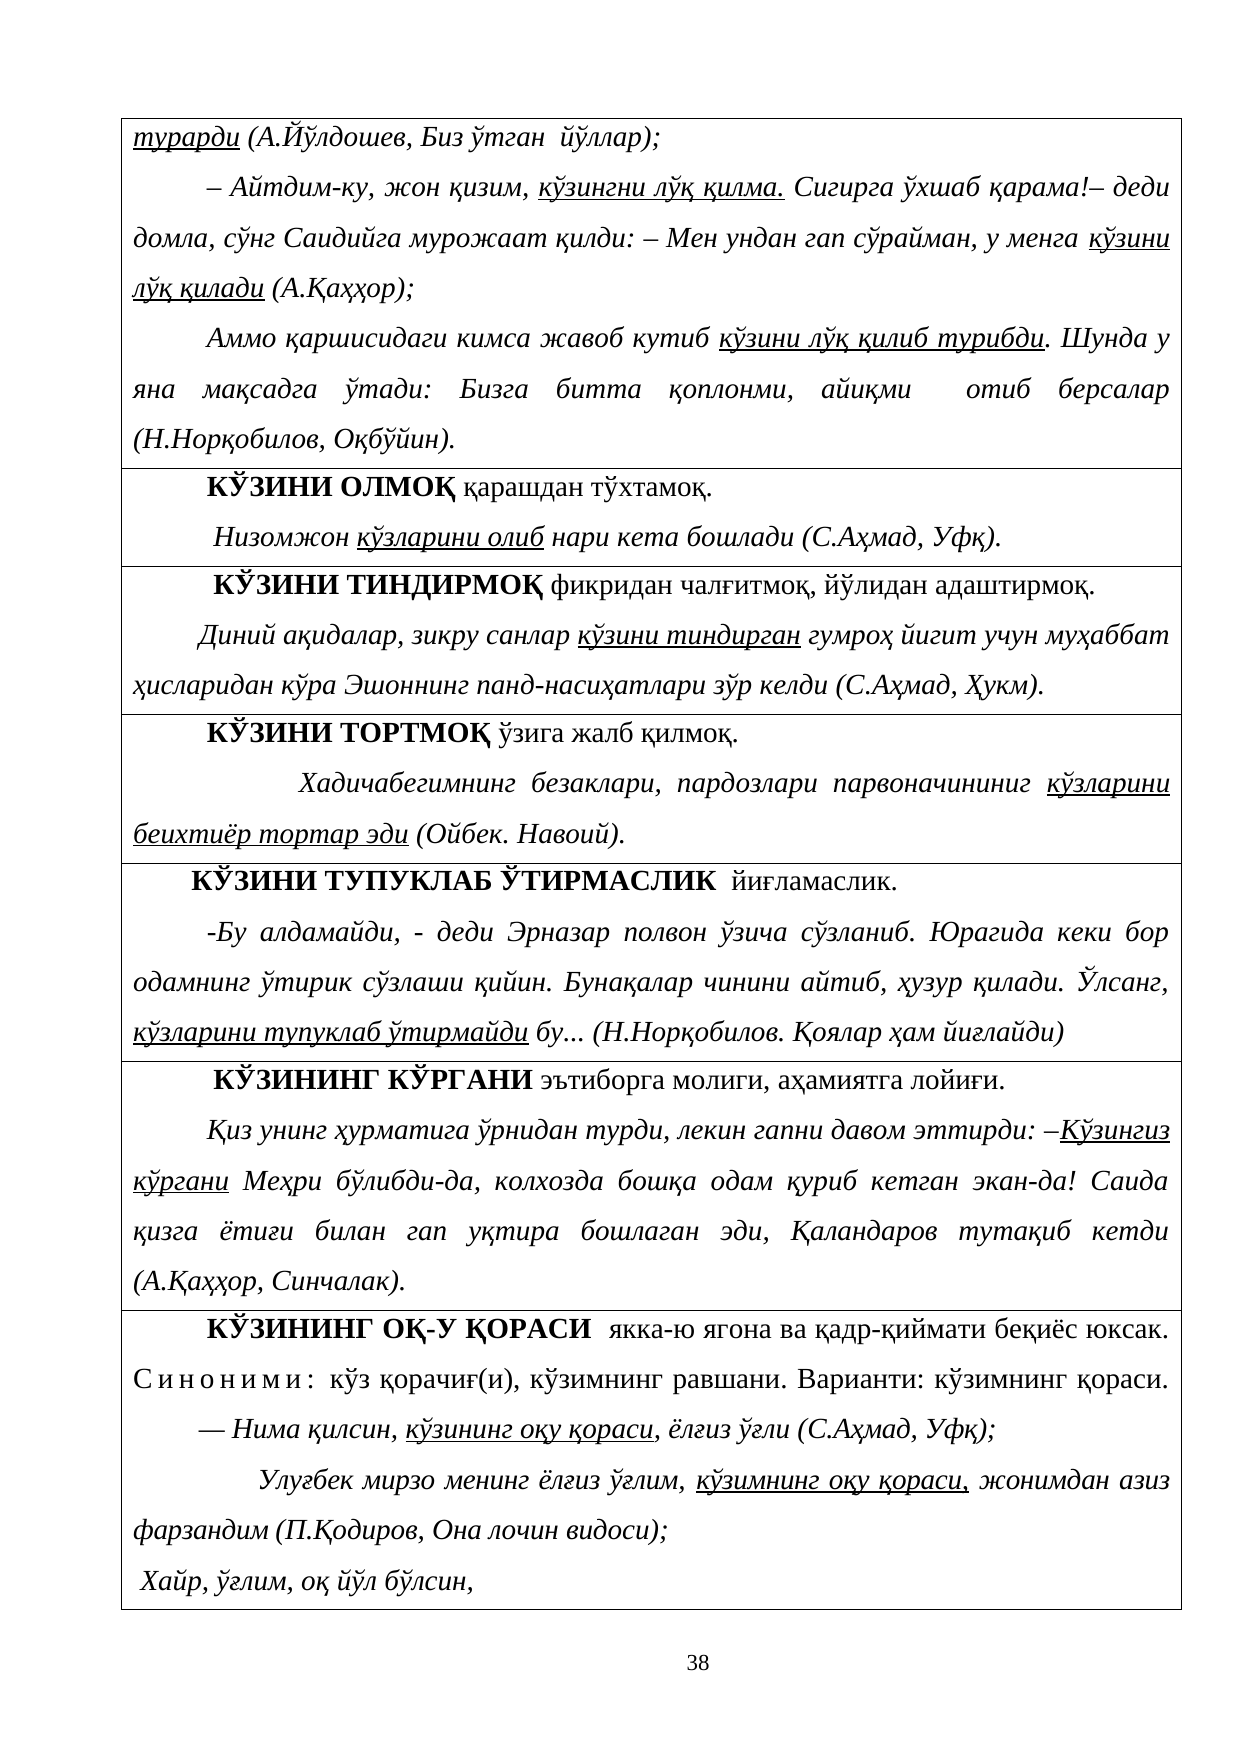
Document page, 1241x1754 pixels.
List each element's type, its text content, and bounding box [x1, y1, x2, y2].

table_cell КЎЗИНИ ТУПУКЛАБ ЎТИРМАСЛИК йиғламаслик. -Бу алдамайди, - деди Эрназар полвон ўзича сўзланиб. Юрагида кеки бор одамнинг ўтирик сўзлаши қийин. Бунақалар чинини айтиб, ҳузур қилади. Ўлсанг, кўзларини тупуклаб ўтирмайди бу... (Н.Норқобилов. Қоялар ҳам йиғлайди) [122, 864, 1181, 1061]
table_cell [122, 119, 1181, 468]
table_cell КЎЗИНИ ТОРТМОҚ ўзига жалб қилмоқ. Хадичабегимнинг безаклари, пардозлари парвоначининиг кўзларини беихтиёр тортар эди (Ойбек. Навоий). [122, 715, 1181, 862]
table_cell КЎЗИНИ ТИНДИРМОҚ фикридан чалғитмоқ, йўлидан адаштирмоқ. Диний ақидалар, зикру санлар кўзини тиндирган гумроҳ йигит учун муҳаббат ҳисларидан кўра Эшоннинг панд-насиҳатлари зўр келди (С.Аҳмад, Ҳукм). [122, 567, 1181, 714]
table_cell КЎЗИНИ ОЛМОҚ қарашдан тўхтамоқ. Низомжон кўзларини олиб нари кета бошлади (С.Аҳмад, Уфқ). [122, 469, 1181, 566]
table_cell КЎЗИНИНГ КЎРГАНИ эътиборга молиги, аҳамиятга лойиғи. Қиз унинг ҳурматига ўрнидан турди, лекин гапни давом эттирди: –Кўзингиз кўргани Меҳри бўлибди-да, колхозда бошқа одам қуриб кетган экан-да! Саида қизга ётиғи билан гап уқтира бошлаган эди, Қаландаров тутақиб кетди (А.Қаҳҳор, Синчалак). [122, 1062, 1181, 1310]
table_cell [122, 1311, 1181, 1609]
